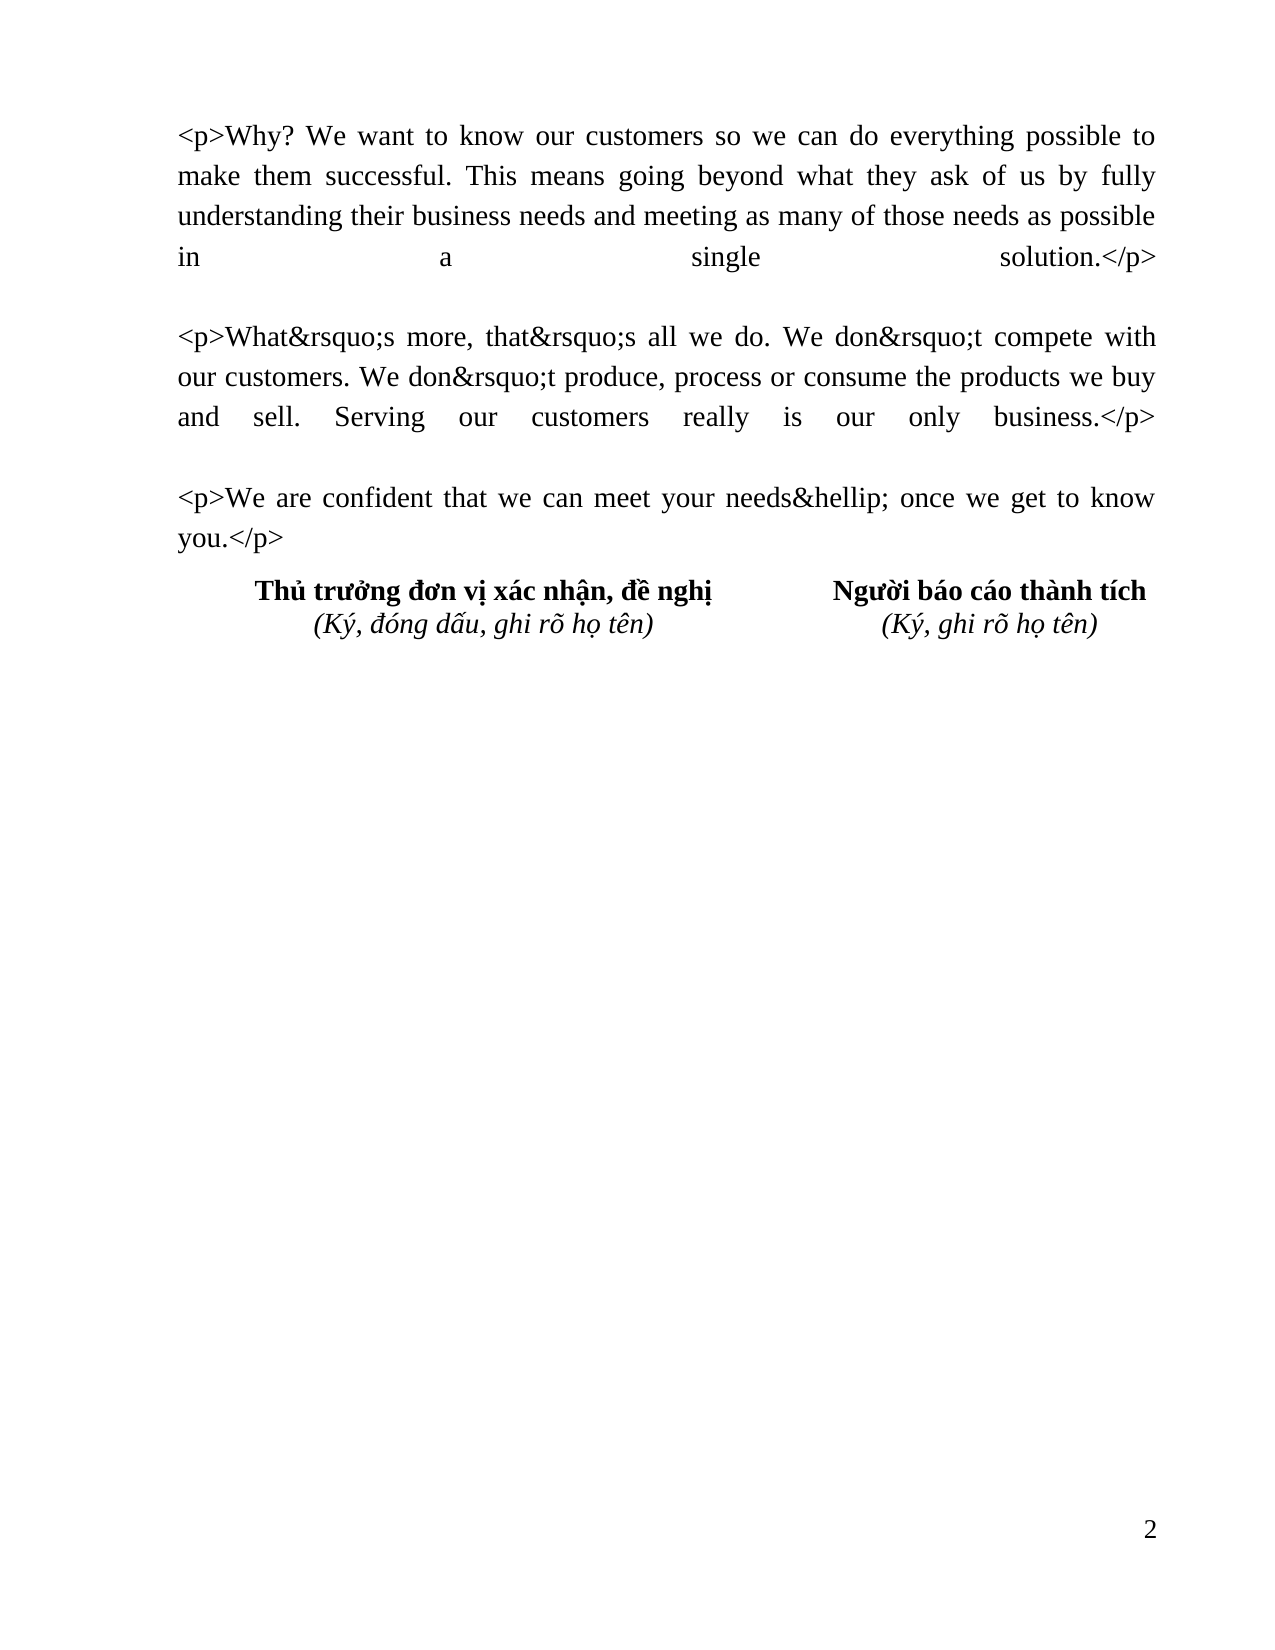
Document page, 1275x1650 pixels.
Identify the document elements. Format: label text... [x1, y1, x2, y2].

table_header Người báo cáo thành tích (Ký, ghi rõ họ tên) [802, 573, 1177, 687]
table_header Thủ trưởng đơn vị xác nhận, đề nghị (Ký, đóng dấu, ghi rõ họ tên) [165, 573, 802, 687]
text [177, 118, 1157, 554]
